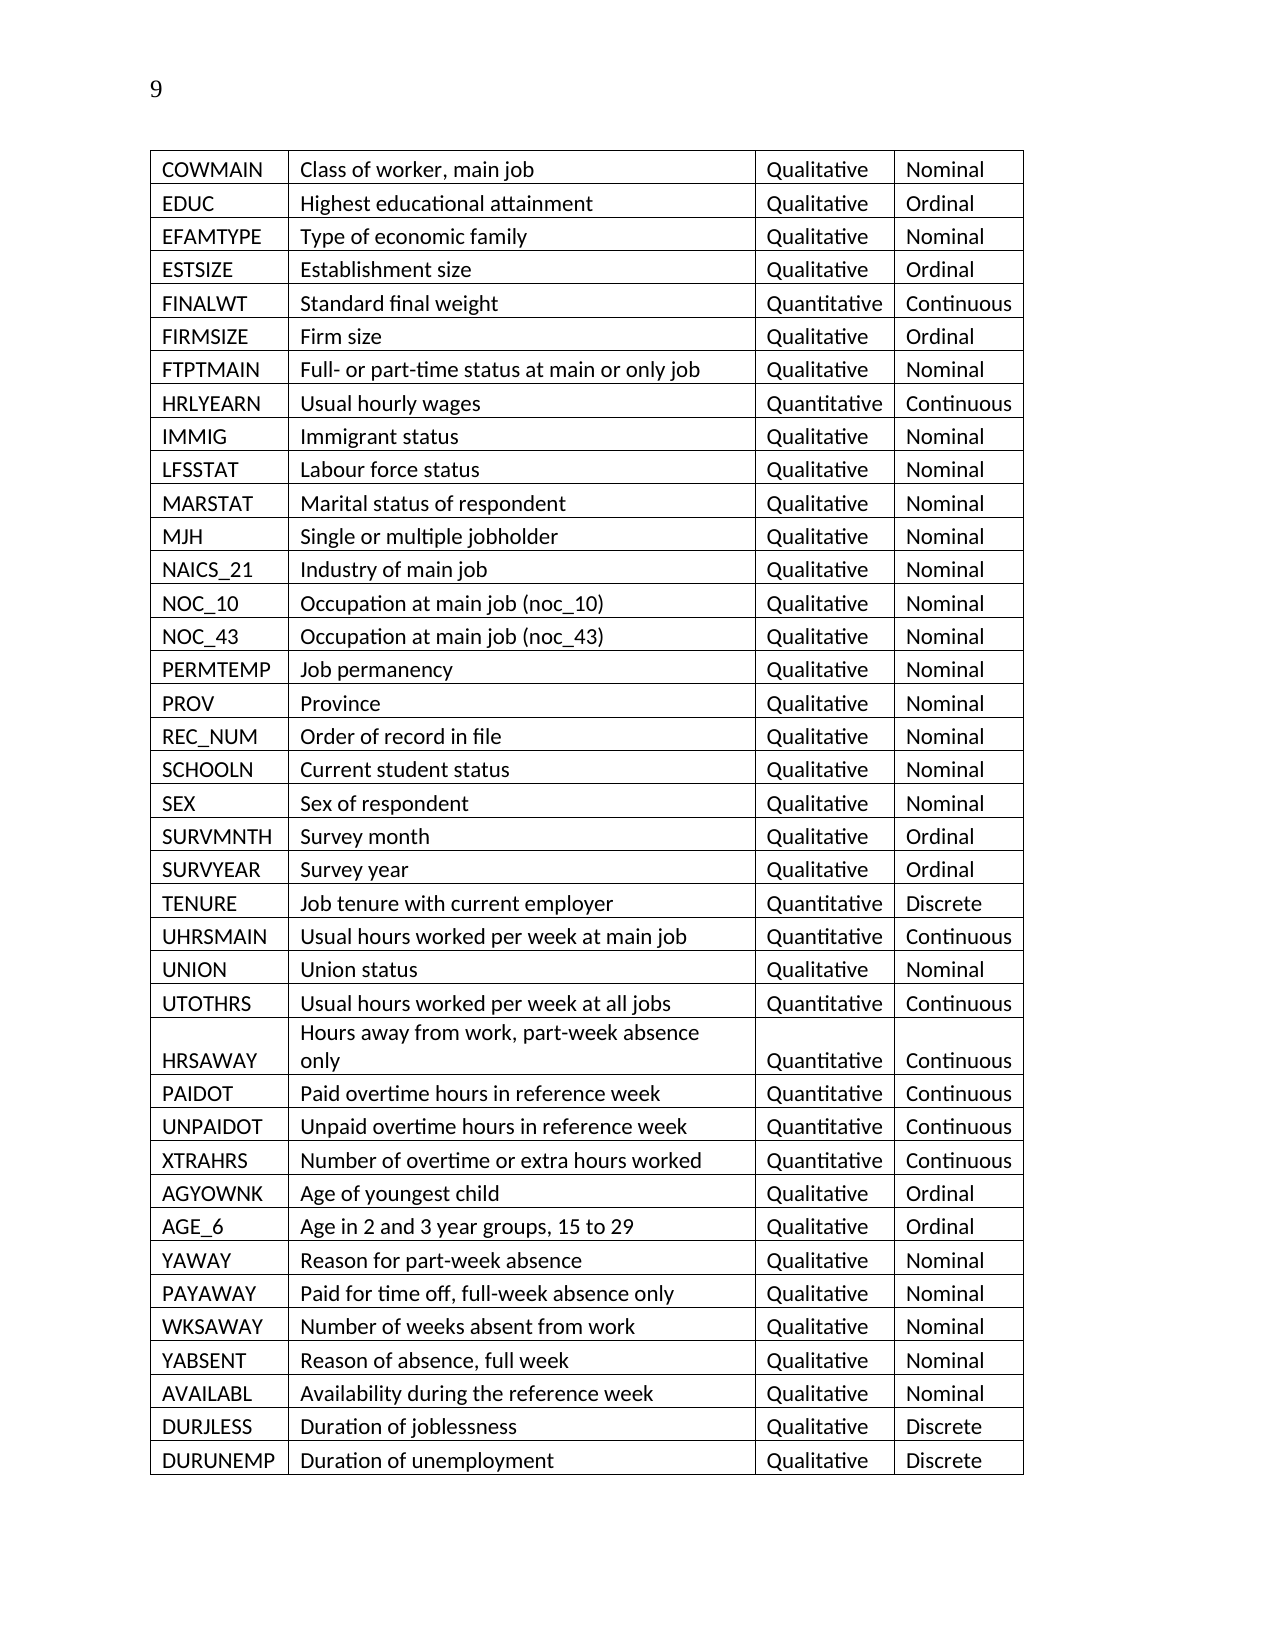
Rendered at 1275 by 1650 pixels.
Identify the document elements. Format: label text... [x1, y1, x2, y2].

table_cell Continuous [895, 284, 1023, 317]
table_cell Qualitative [756, 151, 894, 183]
table_cell SURVMNTH [151, 818, 288, 850]
table_cell PAYAWAY [151, 1275, 288, 1307]
table_cell Nominal [895, 151, 1023, 183]
table_cell Continuous [895, 384, 1023, 417]
table_cell Quantitative [756, 918, 894, 950]
table_cell Continuous [895, 1075, 1023, 1107]
table_cell Full- or part-time status at main or only job [289, 351, 755, 383]
table_cell Discrete [895, 1441, 1023, 1474]
table_cell Qualitative [756, 1308, 894, 1340]
table_cell YAWAY [151, 1241, 288, 1274]
table_cell EFAMTYPE [151, 218, 288, 250]
table_cell Standard final weight [289, 284, 755, 317]
table_cell Ordinal [895, 818, 1023, 850]
table_cell Number of weeks absent from work [289, 1308, 755, 1340]
table_cell Qualitative [756, 1175, 894, 1207]
table_cell MARSTAT [151, 484, 288, 517]
table_cell Availability during the reference week [289, 1375, 755, 1407]
table_cell ESTSIZE [151, 251, 288, 283]
table_cell MJH [151, 518, 288, 550]
table_cell Marital status of respondent [289, 484, 755, 517]
table_cell Nominal [895, 1375, 1023, 1407]
table_cell NOC_43 [151, 618, 288, 650]
table_cell Quantitative [756, 384, 894, 417]
table_cell Class of worker, main job [289, 151, 755, 183]
table_cell SEX [151, 784, 288, 817]
table_cell DURUNEMP [151, 1441, 288, 1474]
table_cell Industry of main job [289, 551, 755, 583]
table_cell Ordinal [895, 1175, 1023, 1207]
table_cell Nominal [895, 1241, 1023, 1274]
table_cell Qualitative [756, 1341, 894, 1374]
table_cell COWMAIN [151, 151, 288, 183]
table_cell Nominal [895, 684, 1023, 717]
table_cell NOC_10 [151, 584, 288, 617]
table_cell Firm size [289, 318, 755, 350]
table_cell Qualitative [756, 684, 894, 717]
table_cell AGYOWNK [151, 1175, 288, 1207]
table_cell FTPTMAIN [151, 351, 288, 383]
table_cell Qualitative [756, 584, 894, 617]
table_cell Nominal [895, 718, 1023, 750]
table_cell Continuous [895, 984, 1023, 1017]
table_cell Job permanency [289, 651, 755, 683]
table_cell Duration of joblessness [289, 1408, 755, 1440]
table_cell Paid for time off, full-week absence only [289, 1275, 755, 1307]
table_cell Occupation at main job (noc_43) [289, 618, 755, 650]
table_cell IMMIG [151, 418, 288, 450]
table_cell Usual hourly wages [289, 384, 755, 417]
table_cell Ordinal [895, 251, 1023, 283]
table_cell HRLYEARN [151, 384, 288, 417]
table_cell Ordinal [895, 1208, 1023, 1240]
table_cell Reason of absence, full week [289, 1341, 755, 1374]
table_cell Qualitative [756, 418, 894, 450]
table_cell Qualitative [756, 1241, 894, 1274]
table_cell Continuous [895, 1018, 1023, 1074]
table_cell LFSSTAT [151, 451, 288, 483]
table_cell Qualitative [756, 1375, 894, 1407]
table_cell Qualitative [756, 1275, 894, 1307]
table_cell YABSENT [151, 1341, 288, 1374]
table_cell Quantitative [756, 1075, 894, 1107]
table_cell Nominal [895, 751, 1023, 783]
table_cell Qualitative [756, 1441, 894, 1474]
table_cell Order of record in file [289, 718, 755, 750]
table_cell Qualitative [756, 484, 894, 517]
table_cell UTOTHRS [151, 984, 288, 1017]
table_cell Nominal [895, 418, 1023, 450]
table_cell Qualitative [756, 251, 894, 283]
table_cell Unpaid overtime hours in reference week [289, 1108, 755, 1140]
table_cell PAIDOT [151, 1075, 288, 1107]
table_cell Discrete [895, 884, 1023, 917]
table_cell Continuous [895, 918, 1023, 950]
table_cell Qualitative [756, 618, 894, 650]
table_cell Qualitative [756, 518, 894, 550]
table_cell Hours away from work, part-week absence only [289, 1018, 755, 1074]
table_cell Nominal [895, 784, 1023, 817]
table_cell Nominal [895, 1275, 1023, 1307]
table_cell Nominal [895, 518, 1023, 550]
table_cell Qualitative [756, 651, 894, 683]
table_cell Qualitative [756, 851, 894, 883]
table_cell TENURE [151, 884, 288, 917]
table_cell Qualitative [756, 551, 894, 583]
table_cell UNION [151, 951, 288, 983]
table_cell Quantitative [756, 984, 894, 1017]
table_cell FIRMSIZE [151, 318, 288, 350]
table_cell Qualitative [756, 951, 894, 983]
table_cell REC_NUM [151, 718, 288, 750]
table_cell Ordinal [895, 851, 1023, 883]
table_cell PERMTEMP [151, 651, 288, 683]
table_cell Immigrant status [289, 418, 755, 450]
table_cell DURJLESS [151, 1408, 288, 1440]
table_cell Nominal [895, 1308, 1023, 1340]
table_cell Union status [289, 951, 755, 983]
table_cell Nominal [895, 1341, 1023, 1374]
table_cell Survey year [289, 851, 755, 883]
table_cell SCHOOLN [151, 751, 288, 783]
table_cell UHRSMAIN [151, 918, 288, 950]
table_cell Current student status [289, 751, 755, 783]
table_cell Nominal [895, 351, 1023, 383]
table_cell Nominal [895, 451, 1023, 483]
table_cell Sex of respondent [289, 784, 755, 817]
table_cell Quantitative [756, 1141, 894, 1174]
table_cell Continuous [895, 1141, 1023, 1174]
table_cell Reason for part-week absence [289, 1241, 755, 1274]
table_cell Ordinal [895, 184, 1023, 217]
table_cell AGE_6 [151, 1208, 288, 1240]
table_cell Highest educational attainment [289, 184, 755, 217]
table_cell Labour force status [289, 451, 755, 483]
table_cell AVAILABL [151, 1375, 288, 1407]
table_cell Qualitative [756, 751, 894, 783]
table_cell Qualitative [756, 784, 894, 817]
table_cell XTRAHRS [151, 1141, 288, 1174]
table_cell Usual hours worked per week at main job [289, 918, 755, 950]
table_cell Quantitative [756, 284, 894, 317]
table_cell Job tenure with current employer [289, 884, 755, 917]
table_cell PROV [151, 684, 288, 717]
table_cell Type of economic family [289, 218, 755, 250]
table_cell Continuous [895, 1108, 1023, 1140]
table_cell Number of overtime or extra hours worked [289, 1141, 755, 1174]
table_cell Survey month [289, 818, 755, 850]
table_cell UNPAIDOT [151, 1108, 288, 1140]
table_cell Qualitative [756, 451, 894, 483]
table_cell Nominal [895, 951, 1023, 983]
table_cell Quantitative [756, 1108, 894, 1140]
table_cell Usual hours worked per week at all jobs [289, 984, 755, 1017]
table_cell Qualitative [756, 351, 894, 383]
table_cell Qualitative [756, 1208, 894, 1240]
table_cell EDUC [151, 184, 288, 217]
table_cell Qualitative [756, 318, 894, 350]
table_cell Qualitative [756, 218, 894, 250]
table_cell Age in 2 and 3 year groups, 15 to 29 [289, 1208, 755, 1240]
table_cell Nominal [895, 218, 1023, 250]
table_cell Nominal [895, 618, 1023, 650]
table_cell Province [289, 684, 755, 717]
table_cell FINALWT [151, 284, 288, 317]
table_cell Qualitative [756, 718, 894, 750]
table_cell NAICS_21 [151, 551, 288, 583]
table_cell SURVYEAR [151, 851, 288, 883]
table_cell Quantitative [756, 884, 894, 917]
table_cell Age of youngest child [289, 1175, 755, 1207]
table_cell Ordinal [895, 318, 1023, 350]
table_cell Paid overtime hours in reference week [289, 1075, 755, 1107]
table_cell Qualitative [756, 818, 894, 850]
table_cell Nominal [895, 584, 1023, 617]
table_cell Quantitative [756, 1018, 894, 1074]
table_cell Single or multiple jobholder [289, 518, 755, 550]
table_cell Qualitative [756, 1408, 894, 1440]
table_cell HRSAWAY [151, 1018, 288, 1074]
table_cell Nominal [895, 484, 1023, 517]
table_cell Qualitative [756, 184, 894, 217]
table_cell Nominal [895, 651, 1023, 683]
table_cell WKSAWAY [151, 1308, 288, 1340]
table_cell Discrete [895, 1408, 1023, 1440]
table_cell Nominal [895, 551, 1023, 583]
table_cell Duration of unemployment [289, 1441, 755, 1474]
table_cell Occupation at main job (noc_10) [289, 584, 755, 617]
table_cell Establishment size [289, 251, 755, 283]
